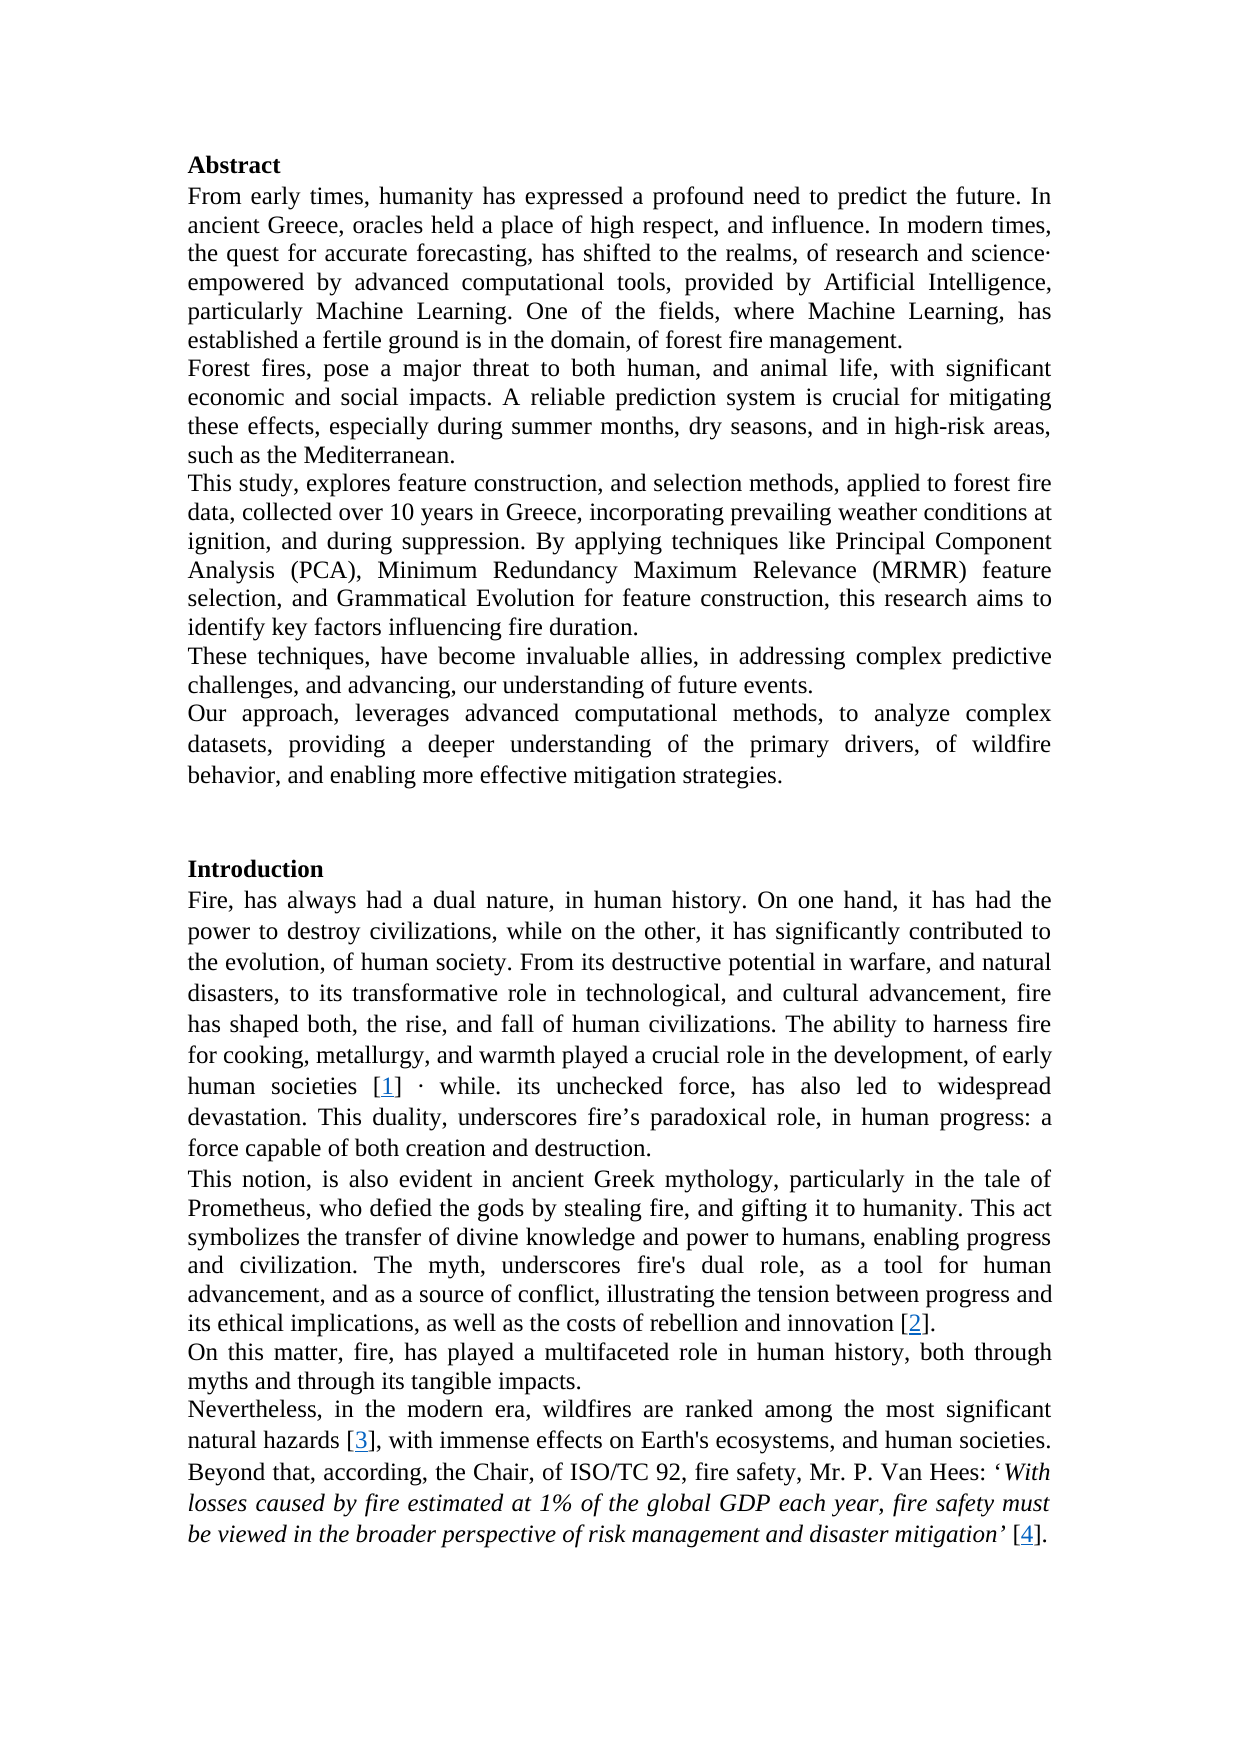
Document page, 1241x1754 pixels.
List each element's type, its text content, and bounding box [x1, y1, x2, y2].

text Abstract [187, 150, 1053, 179]
text This study, explores feature construction, and selection methods, applied to forest fire data, collected over 10 years in Greece, incorporating prevailing weather conditions at ignition, and during suppression. By applying techniques like Principal Component Analysis (PCA), Minimum Redundancy Maximum Relevance (MRMR) feature selection, and Grammatical Evolution for feature construction, this research aims to identify key factors influencing fire duration. [187, 468, 1053, 641]
text Nevertheless, in the modern era, wildfires are ranked among the most significant natural hazards [3], with immense effects on Earth's ecosystems, and human societies. Beyond that, according, the Chair, of ISO/TC 92, fire safety, Mr. P. Van Hees: ‘With losses caused by fire estimated at 1% of the global GDP each year, fire safety must be viewed in the broader perspective of risk management and disaster mitigation’ [4]. [187, 1394, 1053, 1547]
text Introduction [187, 854, 1053, 882]
text These techniques, have become invaluable allies, in addressing complex predictive challenges, and advancing, our understanding of future events. [187, 641, 1053, 698]
text From early times, humanity has expressed a profound need to predict the future. In ancient Greece, oracles held a place of high respect, and influence. In modern times, the quest for accurate forecasting, has shifted to the realms, of research and science∙ empowered by advanced computational tools, provided by Artificial Intelligence, particularly Machine Learning. One of the fields, where Machine Learning, has established a fertile ground is in the domain, of forest fire management. [187, 181, 1053, 353]
text Forest fires, pose a major threat to both human, and animal life, with significant economic and social impacts. A reliable prediction system is crucial for mitigating these effects, especially during summer months, dry seasons, and in high-risk areas, such as the Mediterranean. [187, 353, 1053, 468]
text Fire, has always had a dual nature, in human history. On one hand, it has had the power to destroy civilizations, while on the other, it has significantly contributed to the evolution, of human society. From its destructive potential in warfare, and natural disasters, to its transformative role in technological, and cultural advancement, fire has shaped both, the rise, and fall of human civilizations. The ability to harness fire for cooking, metallurgy, and warmth played a crucial role in the development, of early human societies [1] ∙ while. its unchecked force, has also led to widespread devastation. This duality, underscores fire’s paradoxical role, in human progress: a force capable of both creation and destruction. [187, 885, 1053, 1162]
text This notion, is also evident in ancient Greek mythology, particularly in the tale of Prometheus, who defied the gods by stealing fire, and gifting it to humanity. This act symbolizes the transfer of divine knowledge and power to humans, enabling progress and civilization. The myth, underscores fire's dual role, as a tool for human advancement, and as a source of conflict, illustrating the tension between progress and its ethical implications, as well as the costs of rebellion and innovation [2]. [187, 1164, 1053, 1337]
text Our approach, leverages advanced computational methods, to analyze complex datasets, providing a deeper understanding of the primary drivers, of wildfire behavior, and enabling more effective mitigation strategies. [187, 698, 1053, 789]
text On this matter, fire, has played a multifaceted role in human history, both through myths and through its tangible impacts. [187, 1337, 1053, 1394]
